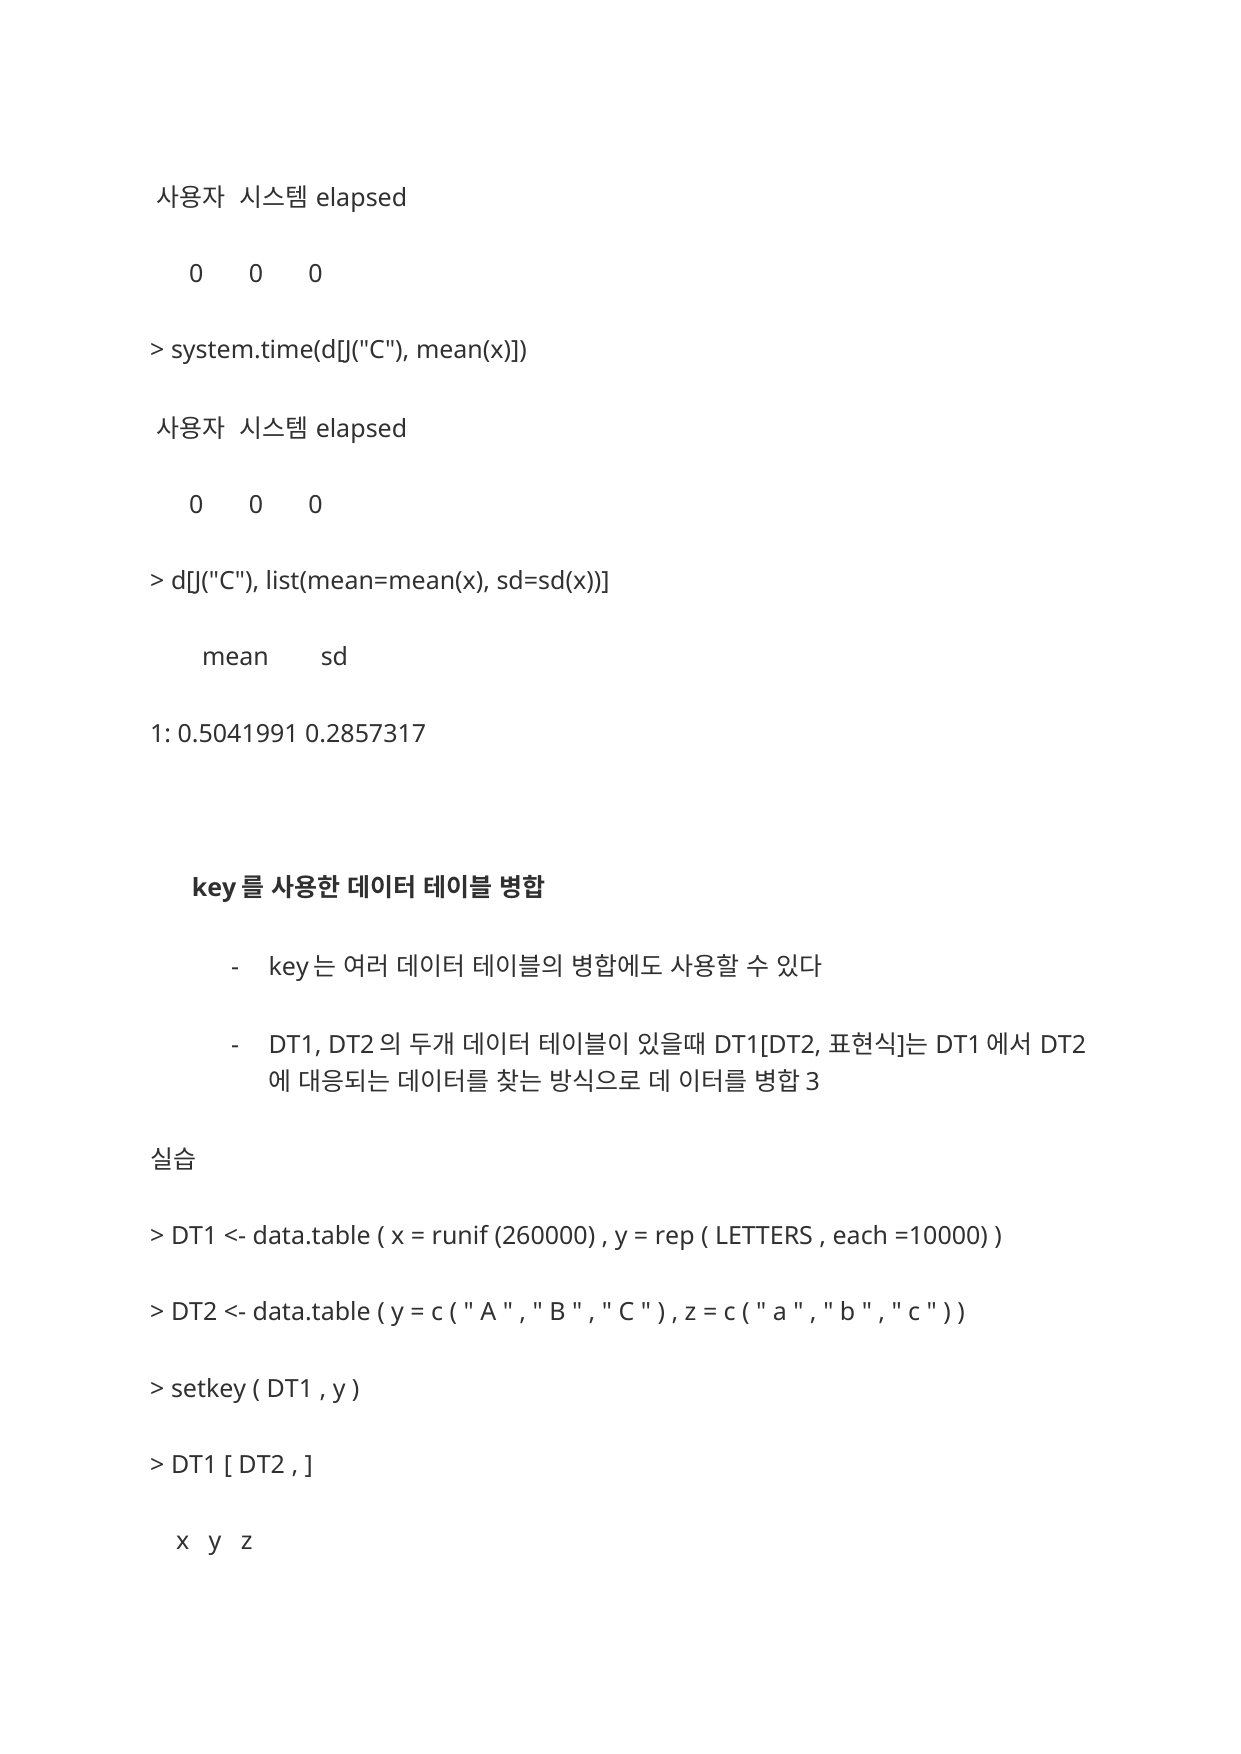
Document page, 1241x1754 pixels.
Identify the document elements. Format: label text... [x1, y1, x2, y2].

text > setkey ( DT1 , y ) [150, 1370, 1090, 1404]
text mean sd [150, 639, 1090, 673]
text 0 0 0 [150, 256, 1090, 290]
text key를 사용한 데이터 테이블 병합 [192, 868, 1090, 904]
text > DT2 <- data.table ( y = c ( " A " , " B " , " C " ) , z = c ( " a " , " b " , " c " ) ) [150, 1294, 1090, 1328]
text > DT1 [ DT2 , ] [150, 1447, 1090, 1481]
text > d[J("C"), list(mean=mean(x), sd=sd(x))] [150, 563, 1090, 597]
list key는 여러 데이터 테이블의 병합에도 사용할 수 있다 [231, 946, 1090, 982]
text 실습 [150, 1139, 1090, 1176]
text 사용자 시스템 elapsed [150, 177, 1090, 213]
list DT1, DT2의 두개 데이터 테이블이 있을때 DT1[DT2, 표현식]는 DT1에서 DT2에 대응되는 데이터를 찾는 방식으로 데 이터를 병합3 [231, 1025, 1090, 1097]
text x y z [150, 1523, 1090, 1557]
text > system.time(d[J("C"), mean(x)]) [150, 332, 1090, 366]
text 0 0 0 [150, 487, 1090, 521]
text > DT1 <- data.table ( x = runif (260000) , y = rep ( LETTERS , each =10000) ) [150, 1218, 1090, 1252]
text 1: 0.5041991 0.2857317 [150, 715, 1090, 749]
text 사용자 시스템 elapsed [150, 408, 1090, 444]
